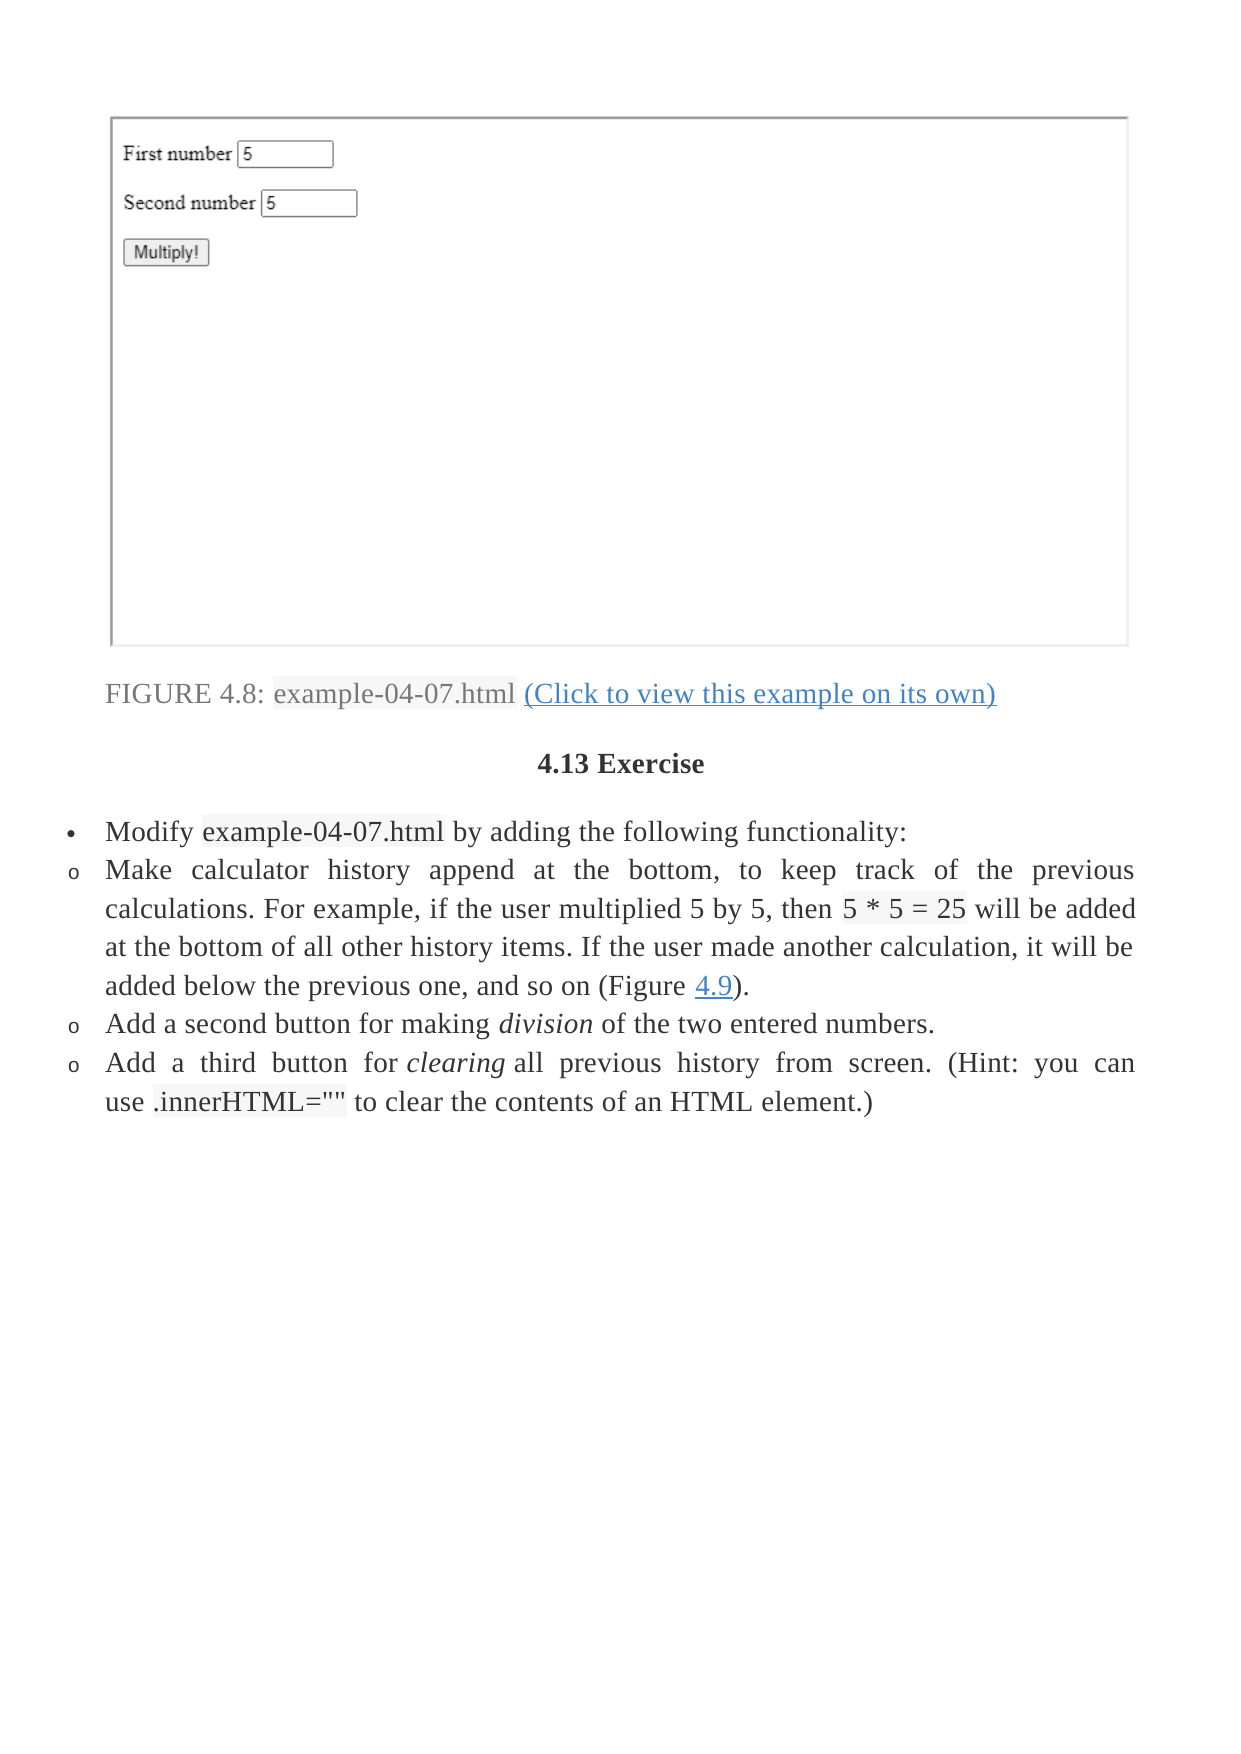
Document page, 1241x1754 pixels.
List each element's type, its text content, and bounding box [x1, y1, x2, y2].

picture [105, 111, 1137, 651]
list Make calculator history append at the bottom, to keep track of the previous calculations. For example, if the user multiplied 5 by 5, then 5 * 5 = 25 will be added at the bottom of all other history items. If the user made another calculation, it will be added below the previous one, and so on (Figure 4.9). [67, 852, 1137, 1002]
text FIGURE 4.8: example-04-07.html (Click to view this example on its own) [105, 676, 273, 709]
list Modify example-04-07.html by adding the following functionality: [446, 814, 1137, 847]
text 4.13 Exercise [105, 746, 1137, 780]
list Modify example-04-07.html by adding the following functionality: [67, 814, 202, 847]
text FIGURE 4.8: example-04-07.html (Click to view this example on its own) [517, 676, 1137, 709]
list Add a third button for clearing all previous history from screen. (Hint: you can use .innerHTML="" to clear the contents of an HTML element.) [67, 1045, 1137, 1117]
list Add a second button for making division of the two entered numbers. [67, 1007, 1137, 1040]
